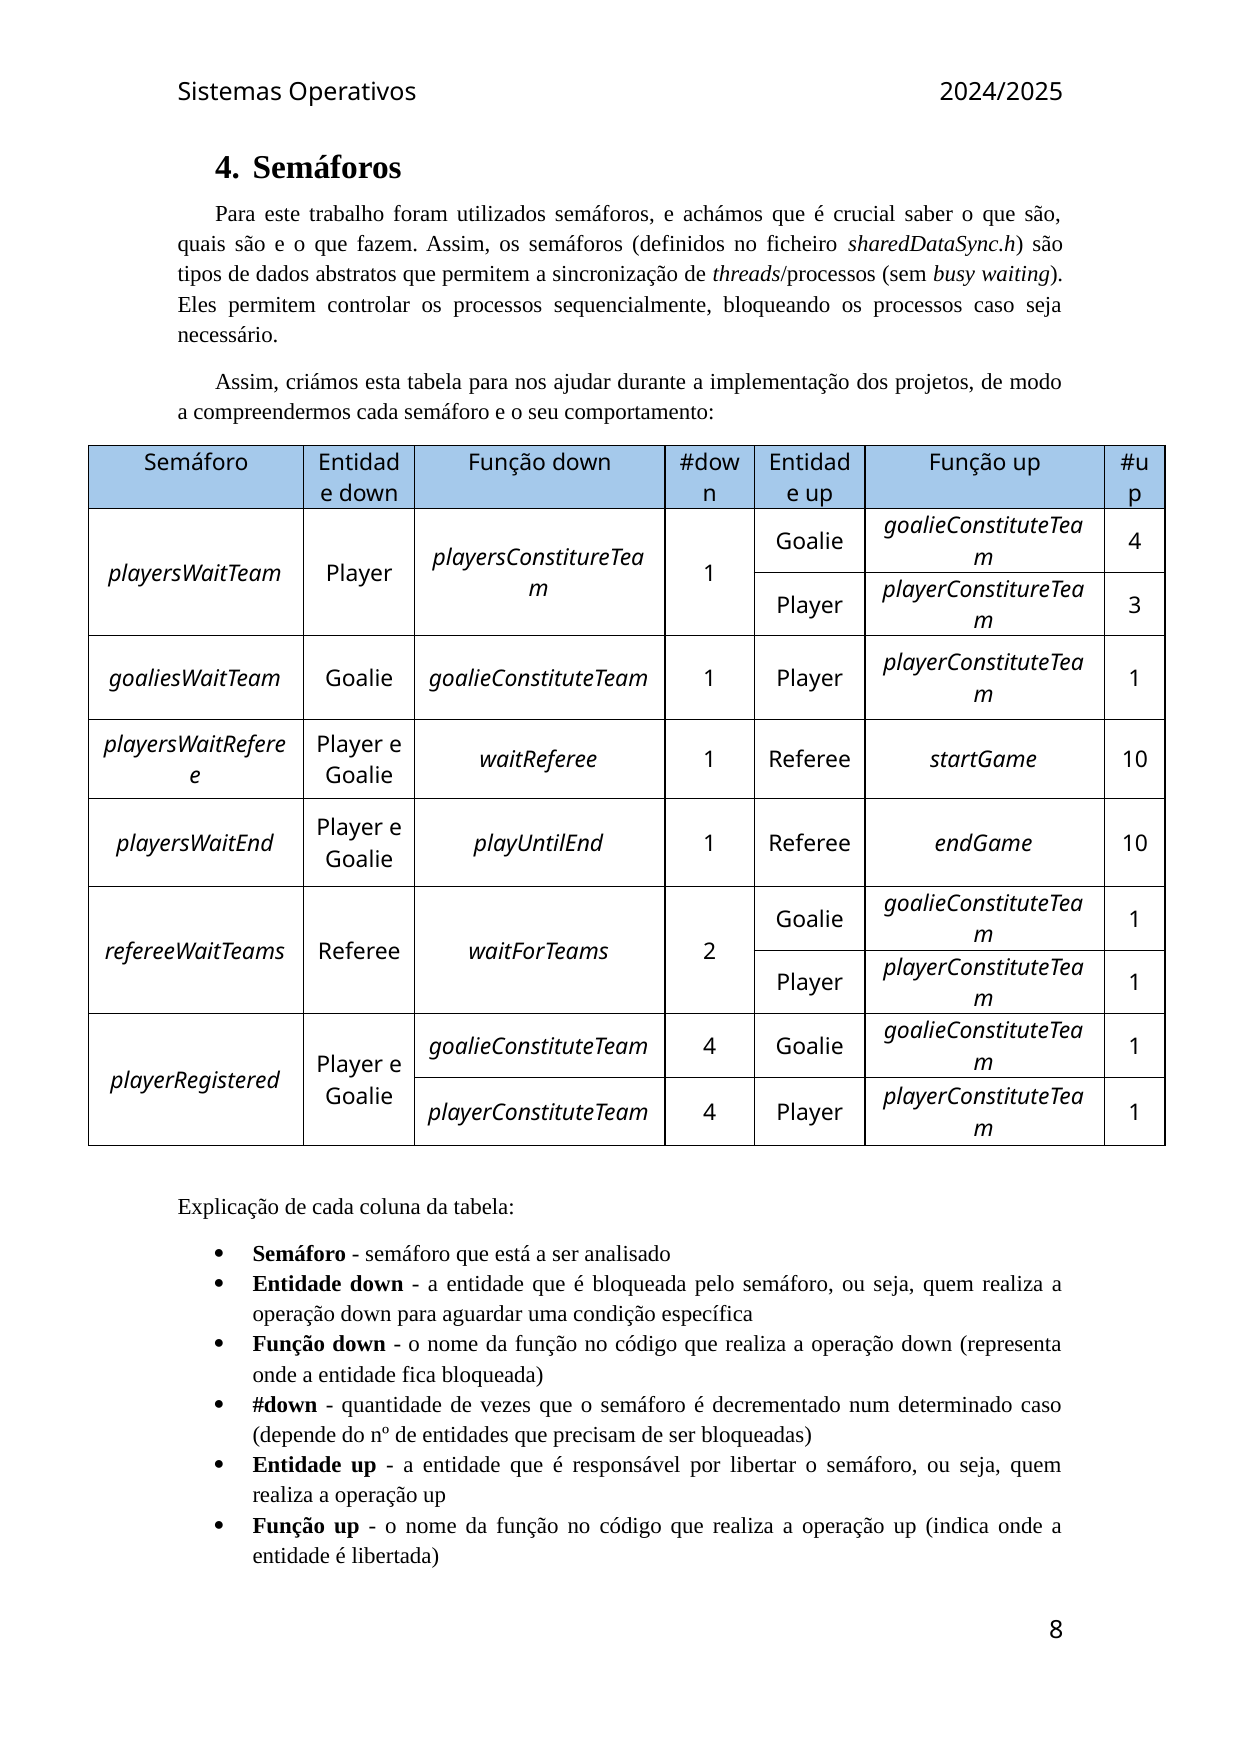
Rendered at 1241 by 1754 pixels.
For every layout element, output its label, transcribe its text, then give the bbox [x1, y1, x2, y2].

table_cell goalieConstituteTeam [866, 509, 1104, 572]
table_header #up [1105, 446, 1164, 508]
table_cell 1 [666, 799, 754, 886]
table_header Entidade down [304, 446, 414, 508]
table_cell playUntilEnd [415, 799, 664, 886]
table_cell endGame [866, 799, 1104, 886]
text Assim, criámos esta tabela para nos ajudar durante a implementação dos projetos, de modo a compreendermos cada semáforo e o seu comportamento: [177, 368, 1063, 424]
subtitle Semáforos [215, 148, 1063, 186]
table_cell goalieConstituteTeam [866, 1014, 1104, 1077]
list Função down - o nome da função no código que realiza a operação down (representa onde a entidade fica bloqueada) [215, 1331, 1063, 1387]
table_cell goaliesWaitTeam [89, 636, 303, 719]
table_cell playerConstituteTeam [866, 636, 1104, 719]
table_cell playerRegistered [89, 1014, 303, 1145]
table_cell goalieConstituteTeam [415, 636, 664, 719]
list Entidade up - a entidade que é responsável por libertar o semáforo, ou seja, quem realiza a operação up [215, 1451, 1063, 1508]
table_cell 2 [666, 887, 754, 1013]
table_header Função down [415, 446, 664, 508]
table_cell Goalie [755, 509, 864, 572]
table_cell Player [755, 1078, 864, 1145]
table_cell 10 [1105, 720, 1164, 798]
table_cell 1 [1105, 951, 1164, 1013]
table_cell 1 [1105, 1078, 1164, 1145]
table_cell playerConstituteTeam [866, 951, 1104, 1013]
table_cell 1 [1105, 636, 1164, 719]
table_cell playersConstitureTeam [415, 509, 664, 635]
table_cell playerConstitureTeam [866, 573, 1104, 635]
text Para este trabalho foram utilizados semáforos, e achámos que é crucial saber o que são, quais são e o que fazem. Assim, os semáforos (definidos no ficheiro sharedDataSync.h) são tipos de dados abstratos que permitem a sincronização de threads/processos (sem busy waiting). Eles permitem controlar os processos sequencialmente, bloqueando os processos caso seja necessário. [177, 200, 1063, 347]
table_cell playersWaitTeam [89, 509, 303, 635]
list Semáforo - semáforo que está a ser analisado [215, 1240, 1063, 1266]
table_cell 4 [666, 1078, 754, 1145]
table_cell 1 [666, 720, 754, 798]
table_cell Referee [755, 720, 864, 798]
table_header Semáforo [89, 446, 303, 508]
table_cell 4 [1105, 509, 1164, 572]
table_cell waitReferee [415, 720, 664, 798]
table_header #down [666, 446, 754, 508]
table_cell playerConstituteTeam [415, 1078, 664, 1145]
table_cell 1 [666, 636, 754, 719]
text Explicação de cada coluna da tabela: [177, 1193, 1063, 1219]
table_cell Goalie [755, 887, 864, 950]
table_cell refereeWaitTeams [89, 887, 303, 1013]
table_cell Goalie [304, 636, 414, 719]
table_header Função up [866, 446, 1104, 508]
table_cell Player [755, 573, 864, 635]
table_cell startGame [866, 720, 1104, 798]
table_cell Referee [304, 887, 414, 1013]
table_cell waitForTeams [415, 887, 664, 1013]
table_cell playersWaitReferee [89, 720, 303, 798]
table_cell goalieConstituteTeam [415, 1014, 664, 1077]
table_cell 10 [1105, 799, 1164, 886]
table_cell Player e Goalie [304, 799, 414, 886]
table_cell Goalie [755, 1014, 864, 1077]
table_cell Player e Goalie [304, 1014, 414, 1145]
table_cell Player [755, 951, 864, 1013]
table_cell 1 [1105, 1014, 1164, 1077]
table_cell Player [755, 636, 864, 719]
table_cell Player [304, 509, 414, 635]
table_cell 1 [666, 509, 754, 635]
table_cell 3 [1105, 573, 1164, 635]
table_cell goalieConstituteTeam [866, 887, 1104, 950]
list #down - quantidade de vezes que o semáforo é decrementado num determinado caso (depende do nº de entidades que precisam de ser bloqueadas) [215, 1391, 1063, 1447]
table_cell 4 [666, 1014, 754, 1077]
table_cell Referee [755, 799, 864, 886]
list Entidade down - a entidade que é bloqueada pelo semáforo, ou seja, quem realiza a operação down para aguardar uma condição específica [215, 1270, 1063, 1327]
table_cell Player e Goalie [304, 720, 414, 798]
table_cell playerConstituteTeam [866, 1078, 1104, 1145]
table_cell playersWaitEnd [89, 799, 303, 886]
table_header Entidade up [755, 446, 864, 508]
list Função up - o nome da função no código que realiza a operação up (indica onde a entidade é libertada) [215, 1512, 1063, 1568]
table_cell 1 [1105, 887, 1164, 950]
